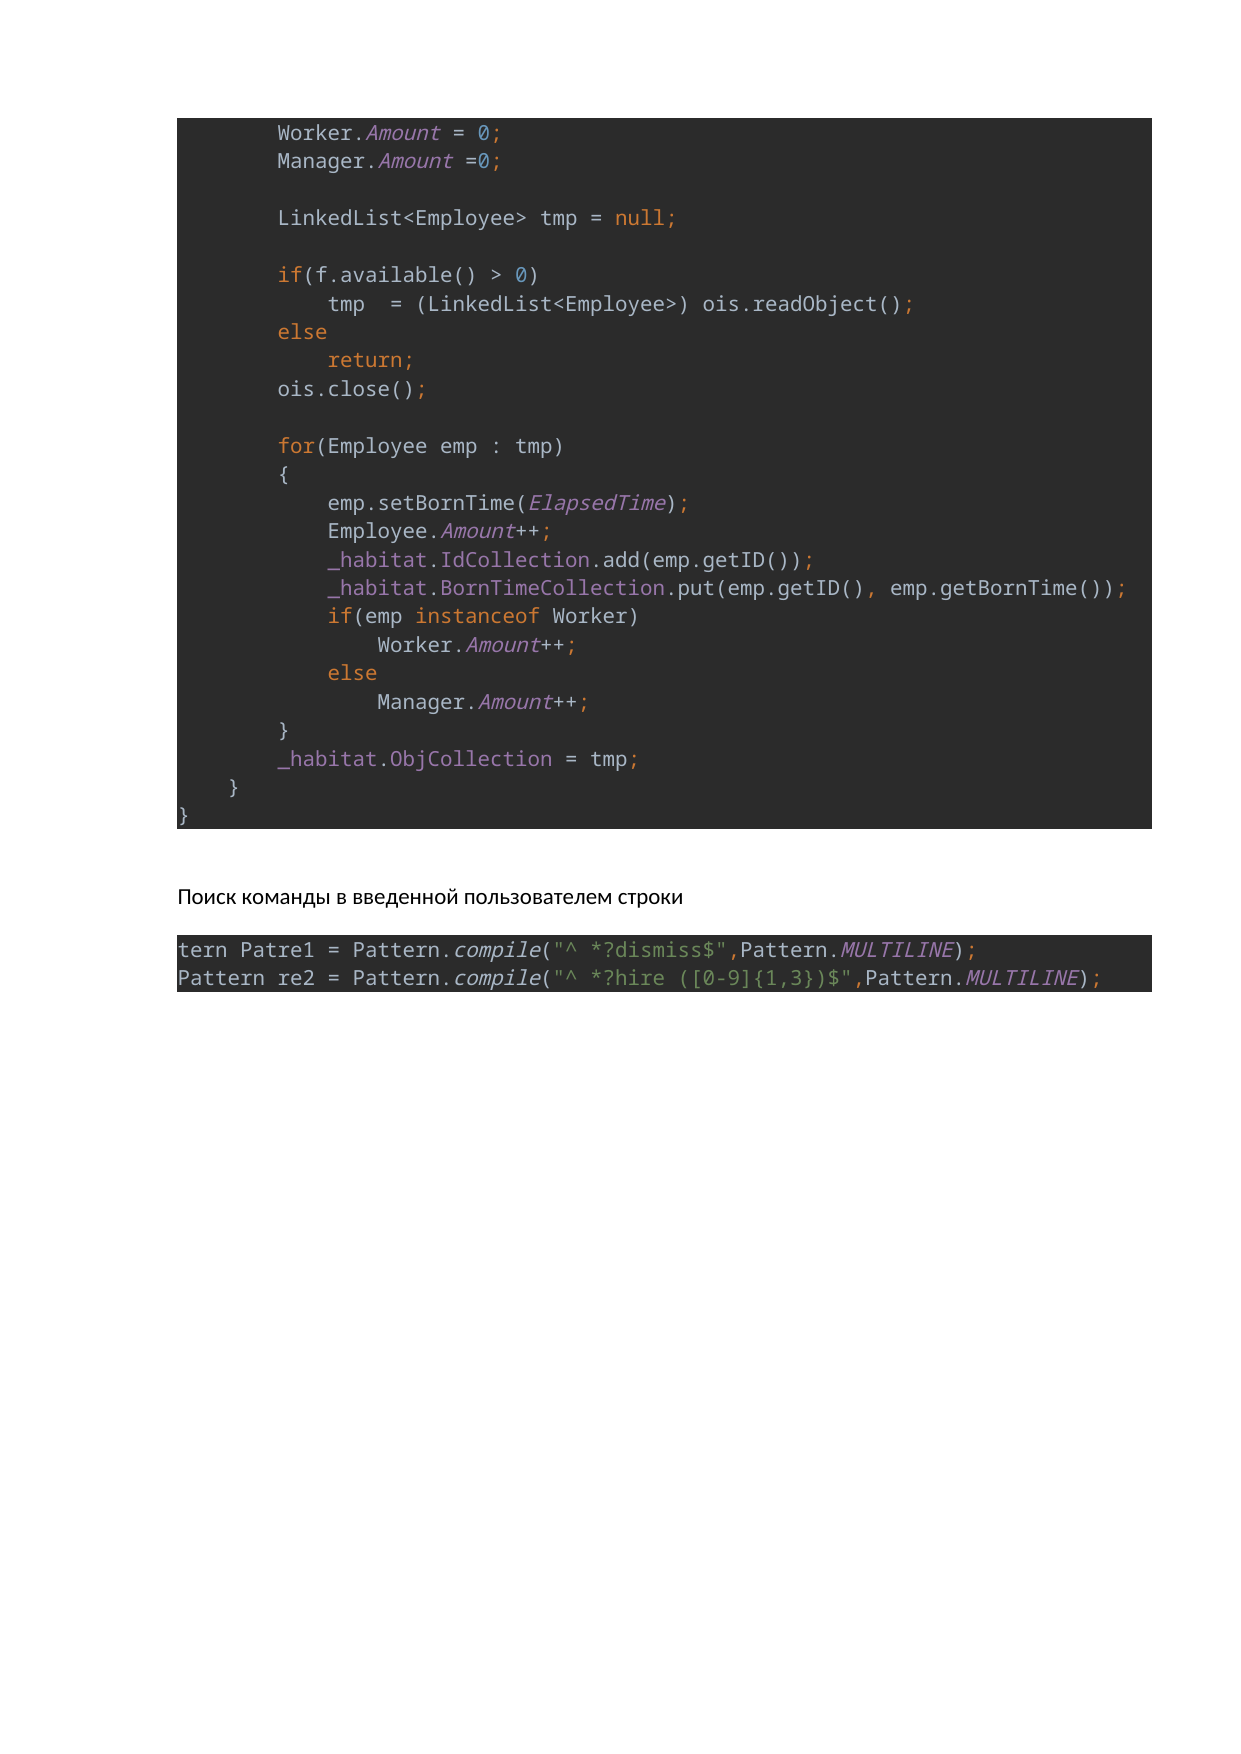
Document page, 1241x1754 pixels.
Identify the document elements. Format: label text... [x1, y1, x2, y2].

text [177, 118, 1152, 829]
text Поиск команды в введенной пользователем строки [177, 882, 1152, 910]
text tern Patre1 = Pattern.compile("^ *?dismiss$",Pattern.MULTILINE); Pattern re2 = Pattern.compile("^ *?hire ([0-9]{1,3})$",Pattern.MULTILINE); [177, 935, 1152, 992]
